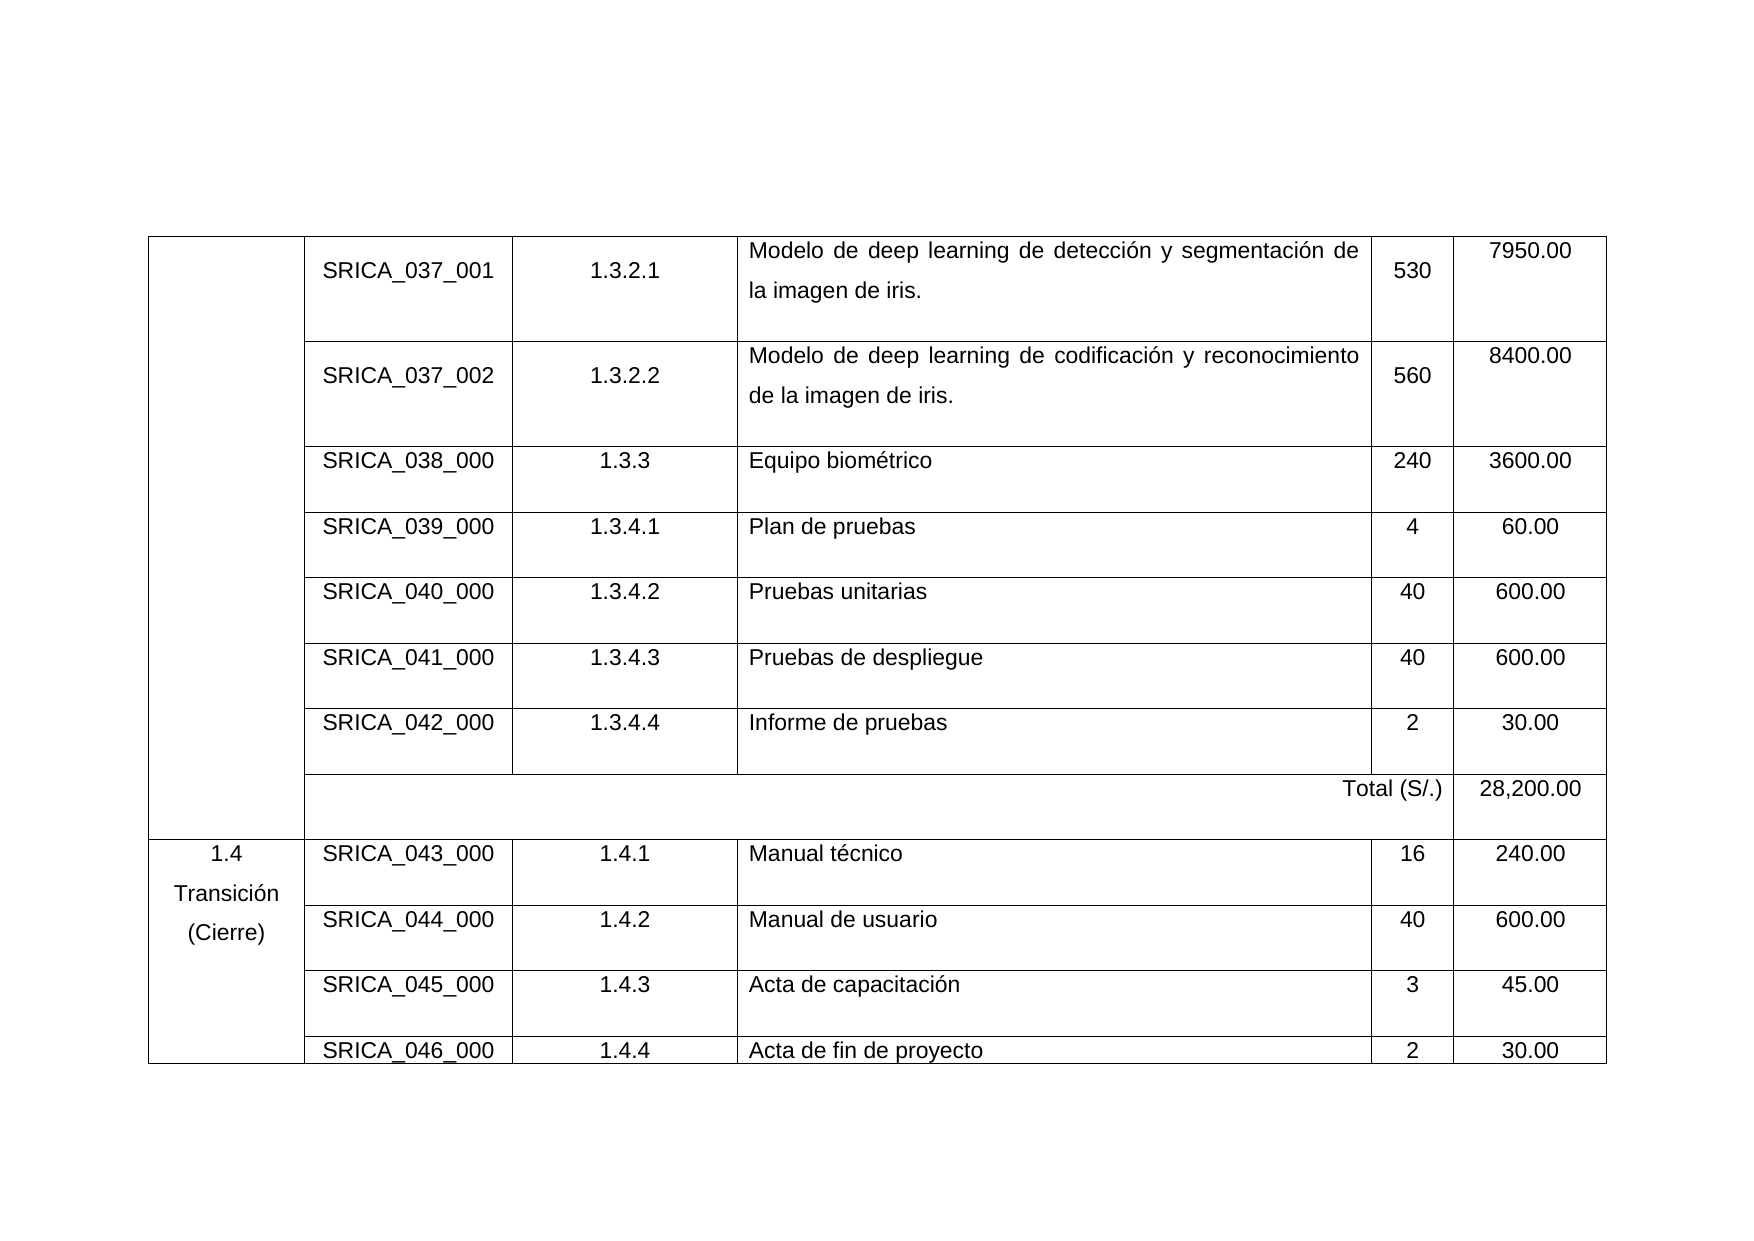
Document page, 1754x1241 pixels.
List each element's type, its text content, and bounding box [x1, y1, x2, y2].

table_cell 4 [1372, 513, 1453, 577]
table_cell SRICA_042_000 [305, 709, 512, 774]
table_cell Manual de usuario [738, 906, 1371, 970]
table_cell 40 [1372, 578, 1453, 643]
table_cell 30.00 [1454, 1037, 1606, 1063]
table_cell 40 [1372, 644, 1453, 708]
table_cell 1.3.4.4 [513, 709, 737, 774]
table_cell 600.00 [1454, 644, 1606, 708]
table_cell 7950.00 [1454, 237, 1606, 341]
table_cell SRICA_041_000 [305, 644, 512, 708]
table_cell Acta de capacitación [738, 971, 1371, 1036]
table_cell 1.3.4.2 [513, 578, 737, 643]
table_cell SRICA_038_000 [305, 447, 512, 512]
table_cell 30.00 [1454, 709, 1606, 774]
table_cell 60.00 [1454, 513, 1606, 577]
table_cell 1.3.4.3 [513, 644, 737, 708]
table_cell SRICA_039_000 [305, 513, 512, 577]
table_cell Informe de pruebas [738, 709, 1371, 774]
table_cell 28,200.00 [1454, 775, 1606, 839]
table_cell 1.4.3 [513, 971, 737, 1036]
table_cell 600.00 [1454, 578, 1606, 643]
table_cell 3600.00 [1454, 447, 1606, 512]
table_cell 3 [1372, 971, 1453, 1036]
table_cell SRICA_046_000 [305, 1037, 512, 1063]
table_cell SRICA_044_000 [305, 906, 512, 970]
table_cell Modelo de deep learning de detección y segmentación de la imagen de iris. [738, 237, 1371, 341]
table_cell 1.4.2 [513, 906, 737, 970]
table_cell 1.3.2.1 [513, 237, 737, 341]
table_cell SRICA_037_001 [305, 237, 512, 341]
table_cell 600.00 [1454, 906, 1606, 970]
table_cell Pruebas de despliegue [738, 644, 1371, 708]
table_cell 40 [1372, 906, 1453, 970]
table_cell 2 [1372, 1037, 1453, 1063]
table_cell SRICA_043_000 [305, 840, 512, 905]
table_cell 45.00 [1454, 971, 1606, 1036]
table_cell 560 [1372, 342, 1453, 446]
table_cell Equipo biométrico [738, 447, 1371, 512]
table_cell Plan de pruebas [738, 513, 1371, 577]
table_cell SRICA_045_000 [305, 971, 512, 1036]
table_cell 1.4.1 [513, 840, 737, 905]
table_cell 1.3.4.1 [513, 513, 737, 577]
table_cell 1.4 Transición (Cierre) [149, 840, 304, 1063]
table_cell 530 [1372, 237, 1453, 341]
table_cell 240 [1372, 447, 1453, 512]
table_cell Pruebas unitarias [738, 578, 1371, 643]
table_cell 240.00 [1454, 840, 1606, 905]
table_cell 2 [1372, 709, 1453, 774]
table_cell 16 [1372, 840, 1453, 905]
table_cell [738, 1037, 1371, 1063]
table_cell SRICA_040_000 [305, 578, 512, 643]
table_cell SRICA_037_002 [305, 342, 512, 446]
table_cell 1.3.2.2 [513, 342, 737, 446]
table_cell Total (S/.) [305, 775, 1453, 839]
table_cell 1.4.4 [513, 1037, 737, 1063]
table_cell 1.3.3 [513, 447, 737, 512]
table_cell Modelo de deep learning de codificación y reconocimiento de la imagen de iris. [738, 342, 1371, 446]
table_cell 8400.00 [1454, 342, 1606, 446]
table_cell Manual técnico [738, 840, 1371, 905]
